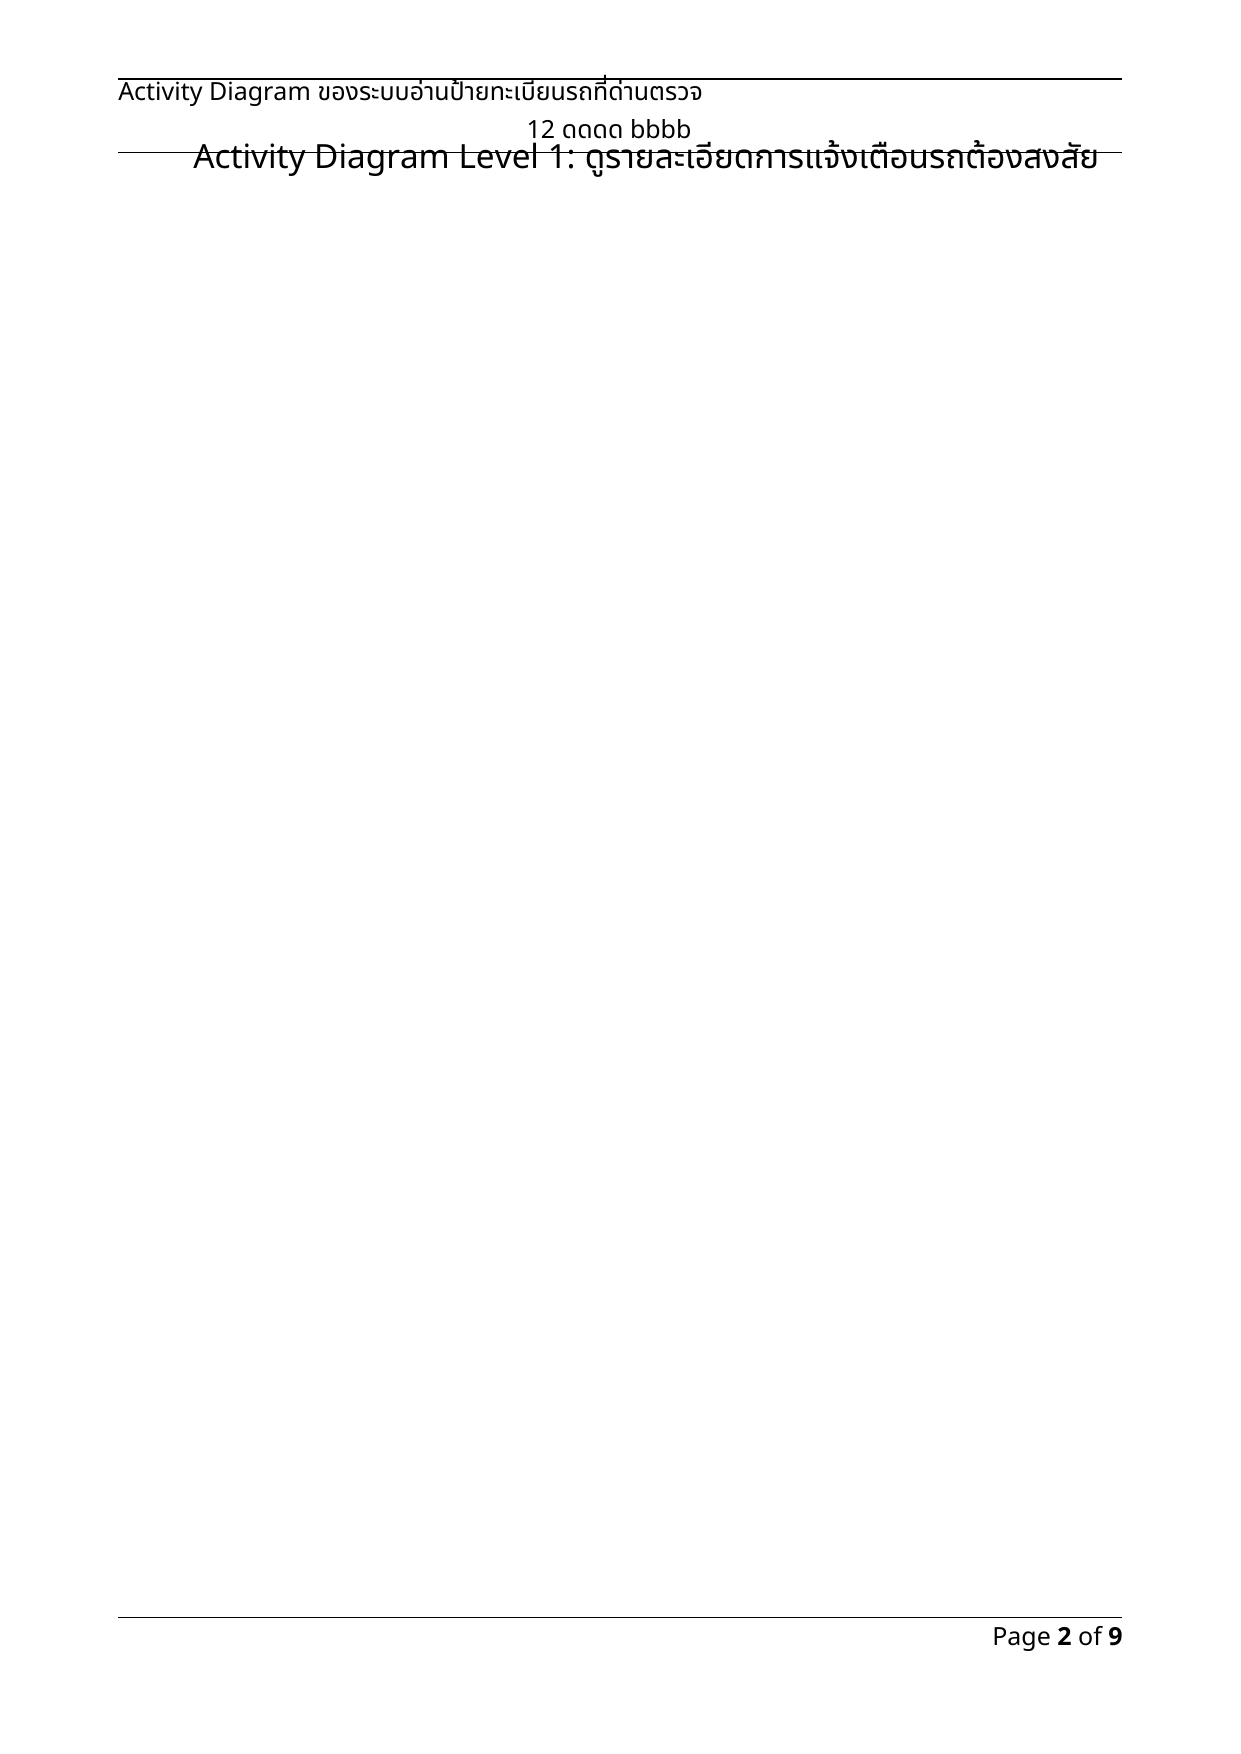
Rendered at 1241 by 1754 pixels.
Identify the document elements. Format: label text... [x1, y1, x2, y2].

text Activity Diagram Level 1: ดูรายละเอียดการแจ้งเตือนรถต้องสงสัย [118, 133, 1125, 183]
